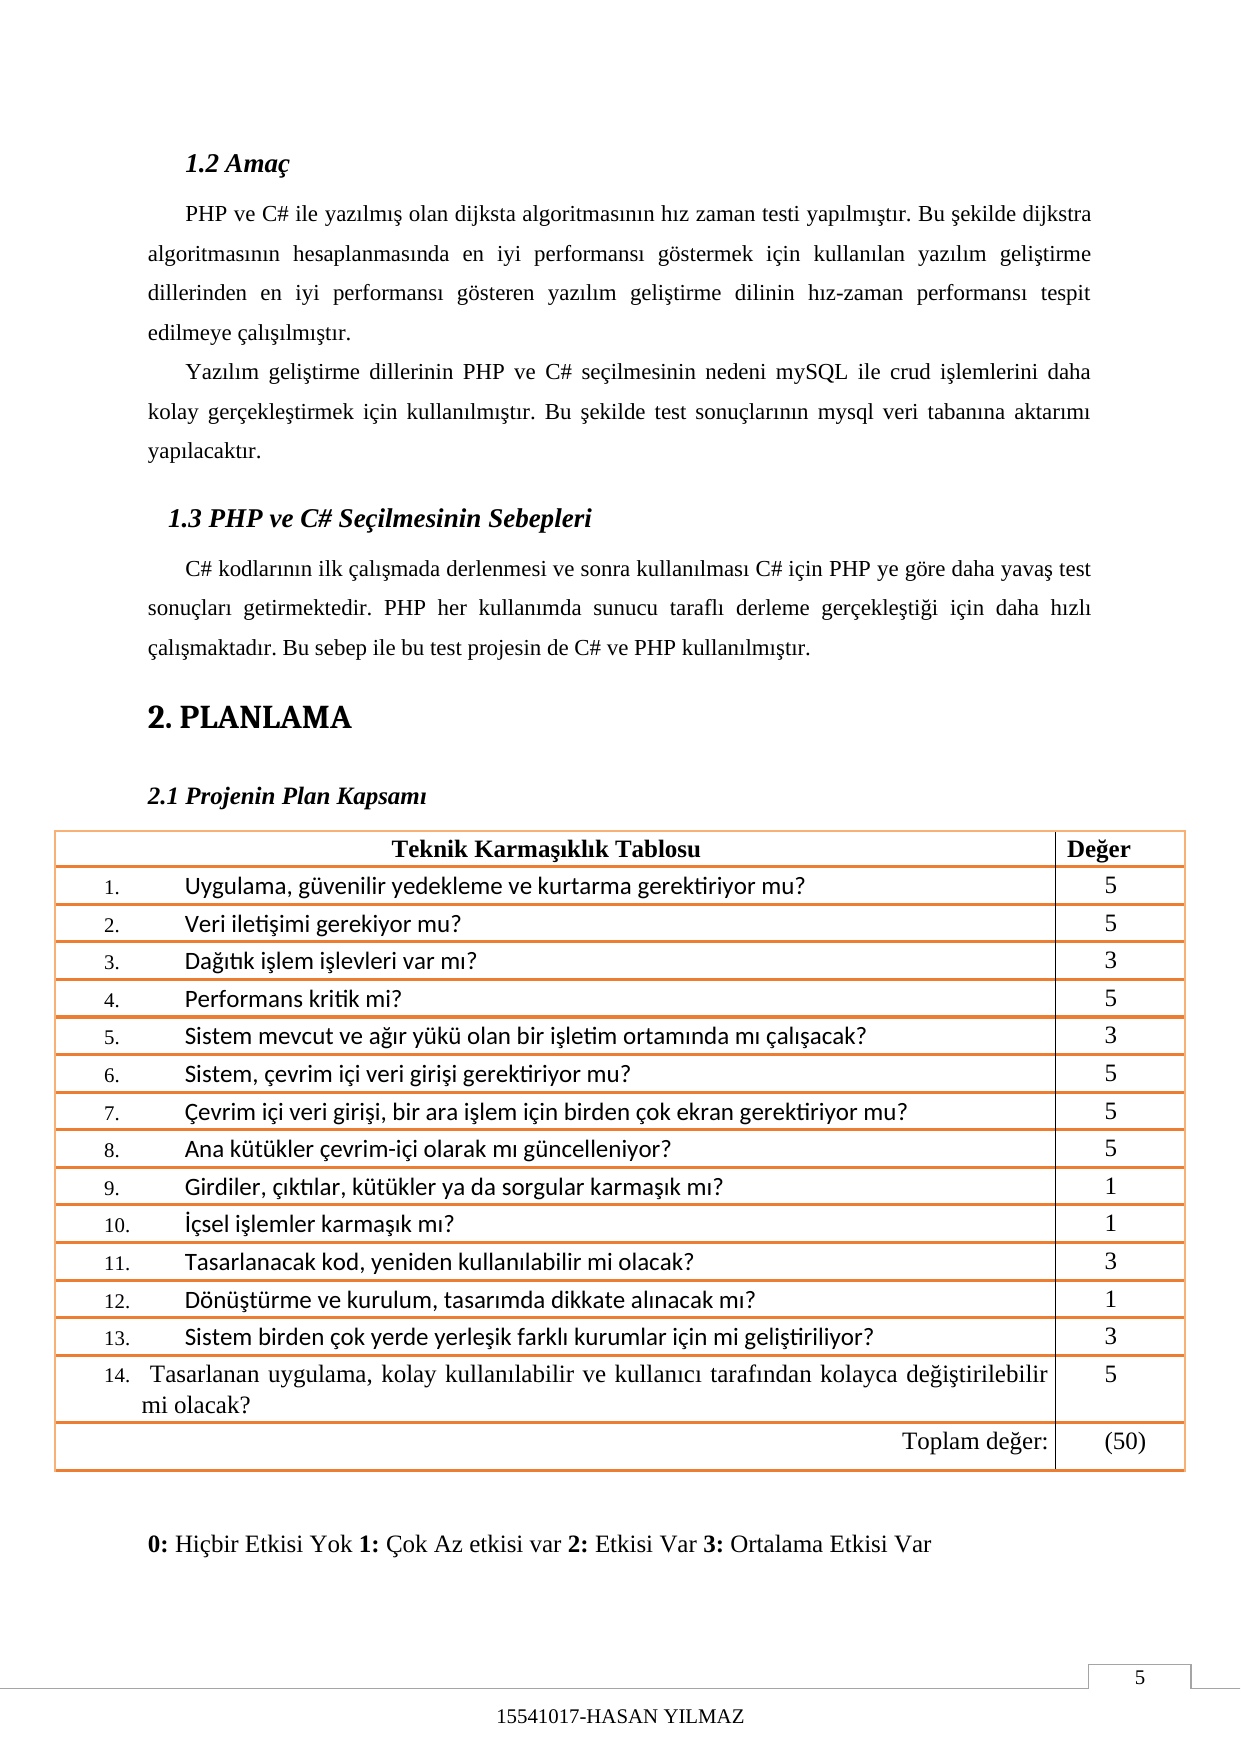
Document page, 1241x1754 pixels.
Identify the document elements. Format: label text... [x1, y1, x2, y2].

table_cell Girdiler, çıktılar, kütükler ya da sorgular karmaşık mı? [56, 1169, 1055, 1203]
table_cell Çevrim içi veri girişi, bir ara işlem için birden çok ekran gerektiriyor mu? [56, 1094, 1055, 1128]
table_cell 5 [1056, 1131, 1184, 1166]
table_cell Dağıtık işlem işlevleri var mı? [56, 943, 1055, 978]
table_cell 5 [1056, 906, 1184, 940]
table_cell 3 [1056, 1319, 1184, 1354]
table_cell Uygulama, güvenilir yedekleme ve kurtarma gerektiriyor mu? [56, 868, 1055, 902]
table_cell Sistem birden çok yerde yerleşik farklı kurumlar için mi geliştiriliyor? [56, 1319, 1055, 1354]
table_cell 1 [1056, 1206, 1184, 1241]
table_cell 5 [1056, 1094, 1184, 1128]
table_cell Veri iletişimi gerekiyor mu? [56, 906, 1055, 940]
table_cell 5 [1056, 981, 1184, 1015]
subtitle Amaç [185, 148, 1093, 179]
table_cell 5 [1056, 1056, 1184, 1091]
table_cell 3 [1056, 943, 1184, 978]
text Yazılım geliştirme dillerinin PHP ve C# seçilmesinin nedeni mySQL ile crud işlemlerini daha kolay gerçekleştirmek için kullanılmıştır. Bu şekilde test sonuçlarının mysql veri tabanına aktarımı yapılacaktır. [148, 358, 1093, 464]
text PHP ve C# ile yazılmış olan dijksta algoritmasının hız zaman testi yapılmıştır. Bu şekilde dijkstra algoritmasının hesaplanmasında en iyi performansı göstermek için kullanılan yazılım geliştirme dillerinden en iyi performansı gösteren yazılım geliştirme dilinin hız-zaman performansı tespit edilmeye çalışılmıştır. [148, 201, 1093, 345]
table_cell 5 [1056, 1357, 1184, 1421]
table_cell İçsel işlemler karmaşık mı? [56, 1206, 1055, 1241]
subtitle 1.3 PHP ve C# Seçilmesinin Sebepleri [148, 502, 1093, 533]
table_cell 1 [1056, 1282, 1184, 1316]
table_cell Sistem mevcut ve ağır yükü olan bir işletim ortamında mı çalışacak? [56, 1019, 1055, 1053]
subtitle 2.1 Projenin Plan Kapsamı [148, 781, 1093, 809]
table_header Teknik Karmaşıklık Tablosu [56, 832, 1055, 865]
table_cell Ana kütükler çevrim-içi olarak mı güncelleniyor? [56, 1131, 1055, 1166]
table_cell 5 [1056, 868, 1184, 902]
table_cell Performans kritik mi? [56, 981, 1055, 1015]
table_cell 3 [1056, 1019, 1184, 1053]
table_cell Sistem, çevrim içi veri girişi gerektiriyor mu? [56, 1056, 1055, 1091]
table_cell Toplam değer: [56, 1424, 1055, 1469]
table_header Değer [1056, 832, 1184, 865]
table_cell Tasarlanan uygulama, kolay kullanılabilir ve kullanıcı tarafından kolayca değiştirilebilir mi olacak? [56, 1357, 1055, 1421]
table_cell Dönüştürme ve kurulum, tasarımda dikkate alınacak mı? [56, 1282, 1055, 1316]
table_cell (50) [1056, 1424, 1184, 1469]
text 0: Hiçbir Etkisi Yok 1: Çok Az etkisi var 2: Etkisi Var 3: Ortalama Etkisi Var [148, 1529, 1091, 1558]
subtitle 2. PLANLAMA [148, 698, 1093, 737]
table_cell 1 [1056, 1169, 1184, 1203]
table_cell Tasarlanacak kod, yeniden kullanılabilir mi olacak? [56, 1244, 1055, 1278]
table_cell 3 [1056, 1244, 1184, 1278]
text C# kodlarının ilk çalışmada derlenmesi ve sonra kullanılması C# için PHP ye göre daha yavaş test sonuçları getirmektedir. PHP her kullanımda sunucu taraflı derleme gerçekleştiği için daha hızlı çalışmaktadır. Bu sebep ile bu test projesin de C# ve PHP kullanılmıştır. [148, 555, 1093, 660]
